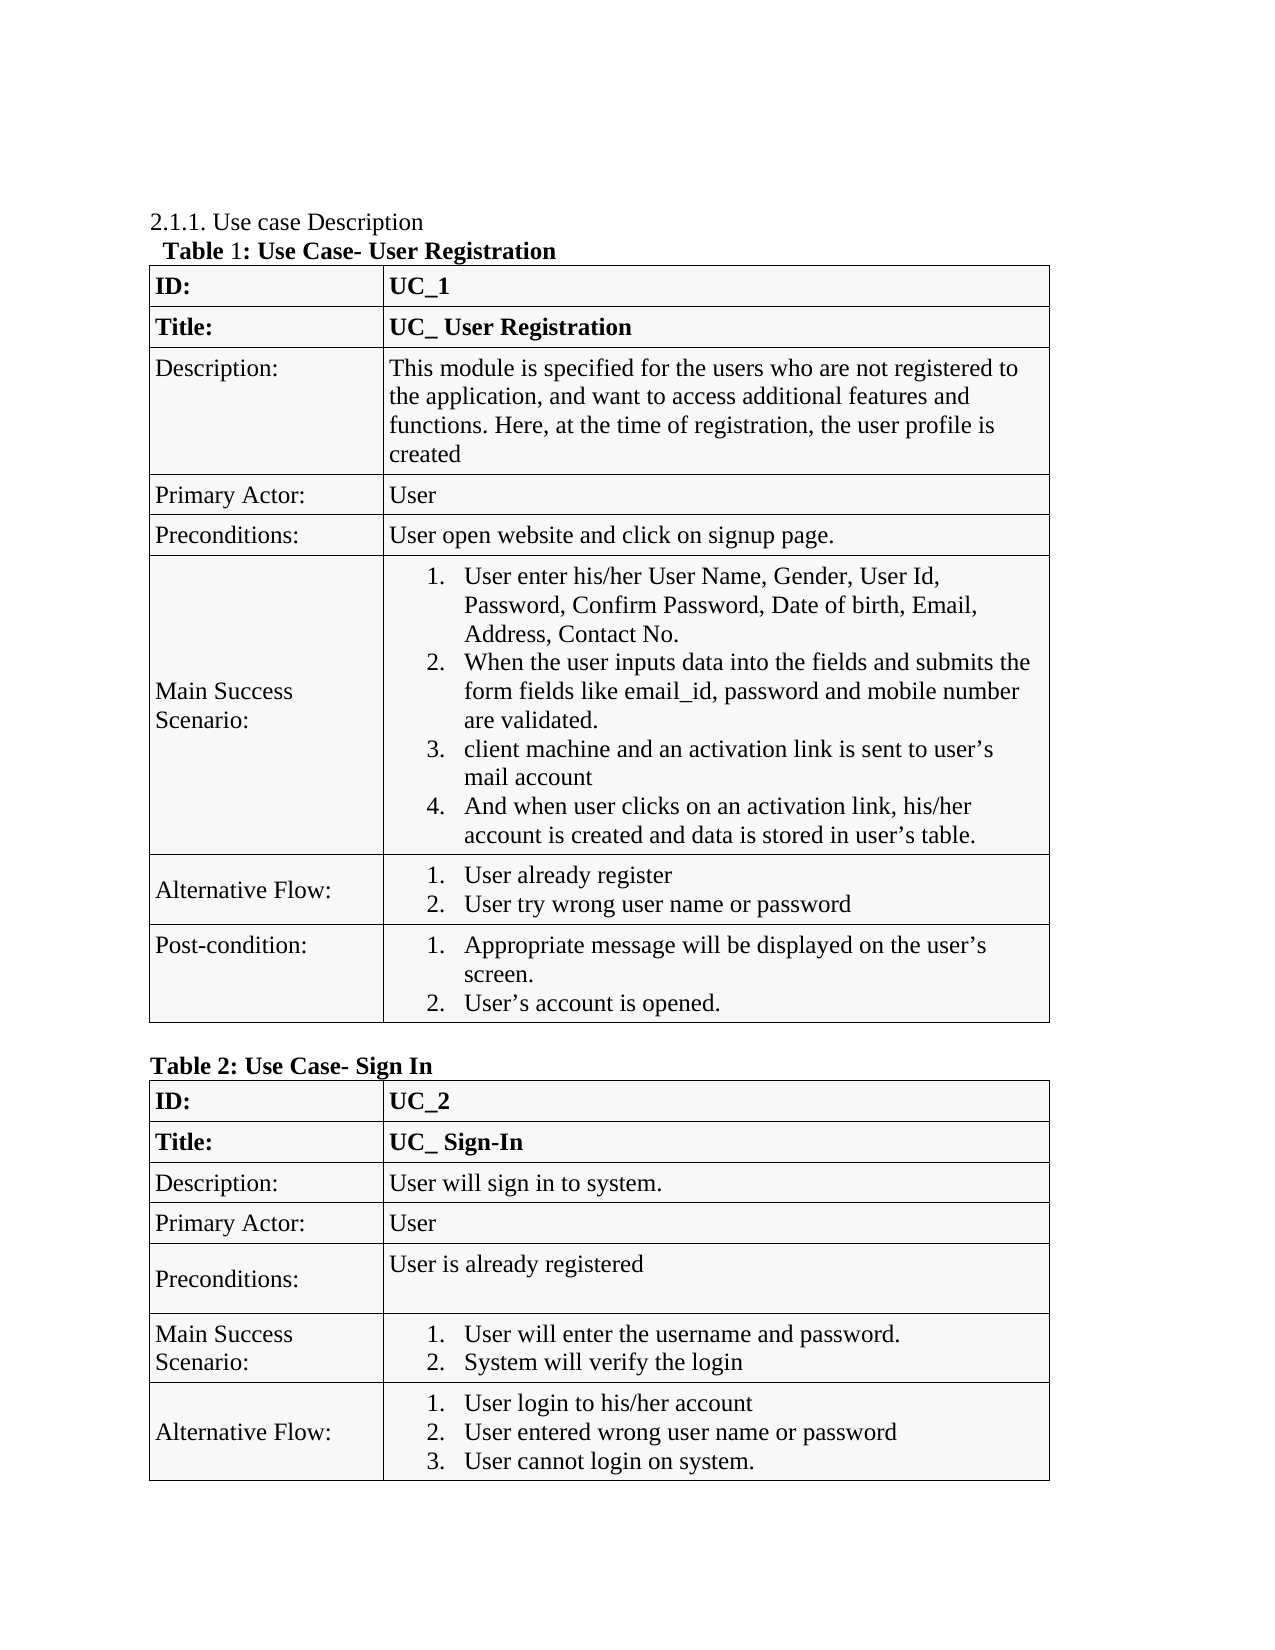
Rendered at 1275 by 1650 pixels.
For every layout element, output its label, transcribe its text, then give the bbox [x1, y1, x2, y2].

table_cell User [384, 1203, 1049, 1243]
table_cell Alternative Flow: [150, 1383, 383, 1480]
table_cell This module is specified for the users who are not registered to the application, and want to access additional features and functions. Here, at the time of registration, the user profile is created [384, 348, 1049, 473]
text 2.1.1. Use case Description [150, 207, 1125, 236]
table_cell Appropriate message will be displayed on the user’s screen. User’s account is opened. [384, 925, 1049, 1022]
table_cell Preconditions: [150, 515, 383, 555]
table_cell User will enter the username and password. System will verify the login [384, 1314, 1049, 1382]
table_header UC_1 [384, 266, 1049, 306]
table_cell Description: [150, 348, 383, 473]
table_cell Title: [150, 307, 383, 346]
table_header UC_2 [384, 1081, 1049, 1121]
text Table 2: Use Case- Sign In [150, 1051, 1125, 1080]
table_cell User [384, 475, 1049, 514]
table_cell Main Success Scenario: [150, 1314, 383, 1382]
table_cell Description: [150, 1163, 383, 1202]
table_cell UC_ User Registration [384, 307, 1049, 346]
table_cell User enter his/her User Name, Gender, User Id, Password, Confirm Password, Date of birth, Email, Address, Contact No. When the user inputs data into the fields and submits the form fields like email_id, password and mobile number are validated. client machine and an activation link is sent to user’s mail account And when user clicks on an activation link, his/her account is created and data is stored in user’s table. [384, 556, 1049, 854]
table_cell UC_ Sign-In [384, 1122, 1049, 1162]
table_cell Main Success Scenario: [150, 556, 383, 854]
table_cell User is already registered [384, 1244, 1049, 1312]
table_cell Alternative Flow: [150, 855, 383, 924]
table_cell User open website and click on signup page. [384, 515, 1049, 555]
table_cell User already register User try wrong user name or password [384, 855, 1049, 924]
table_cell Primary Actor: [150, 475, 383, 514]
table_cell User login to his/her account User entered wrong user name or password User cannot login on system. [384, 1383, 1049, 1480]
table_cell Primary Actor: [150, 1203, 383, 1243]
table_header ID: [150, 266, 383, 306]
table_cell Post-condition: [150, 925, 383, 1022]
table_header ID: [150, 1081, 383, 1121]
table_cell Preconditions: [150, 1244, 383, 1312]
text Table 1: Use Case- User Registration [150, 236, 1125, 265]
table_cell Title: [150, 1122, 383, 1162]
table_cell User will sign in to system. [384, 1163, 1049, 1202]
